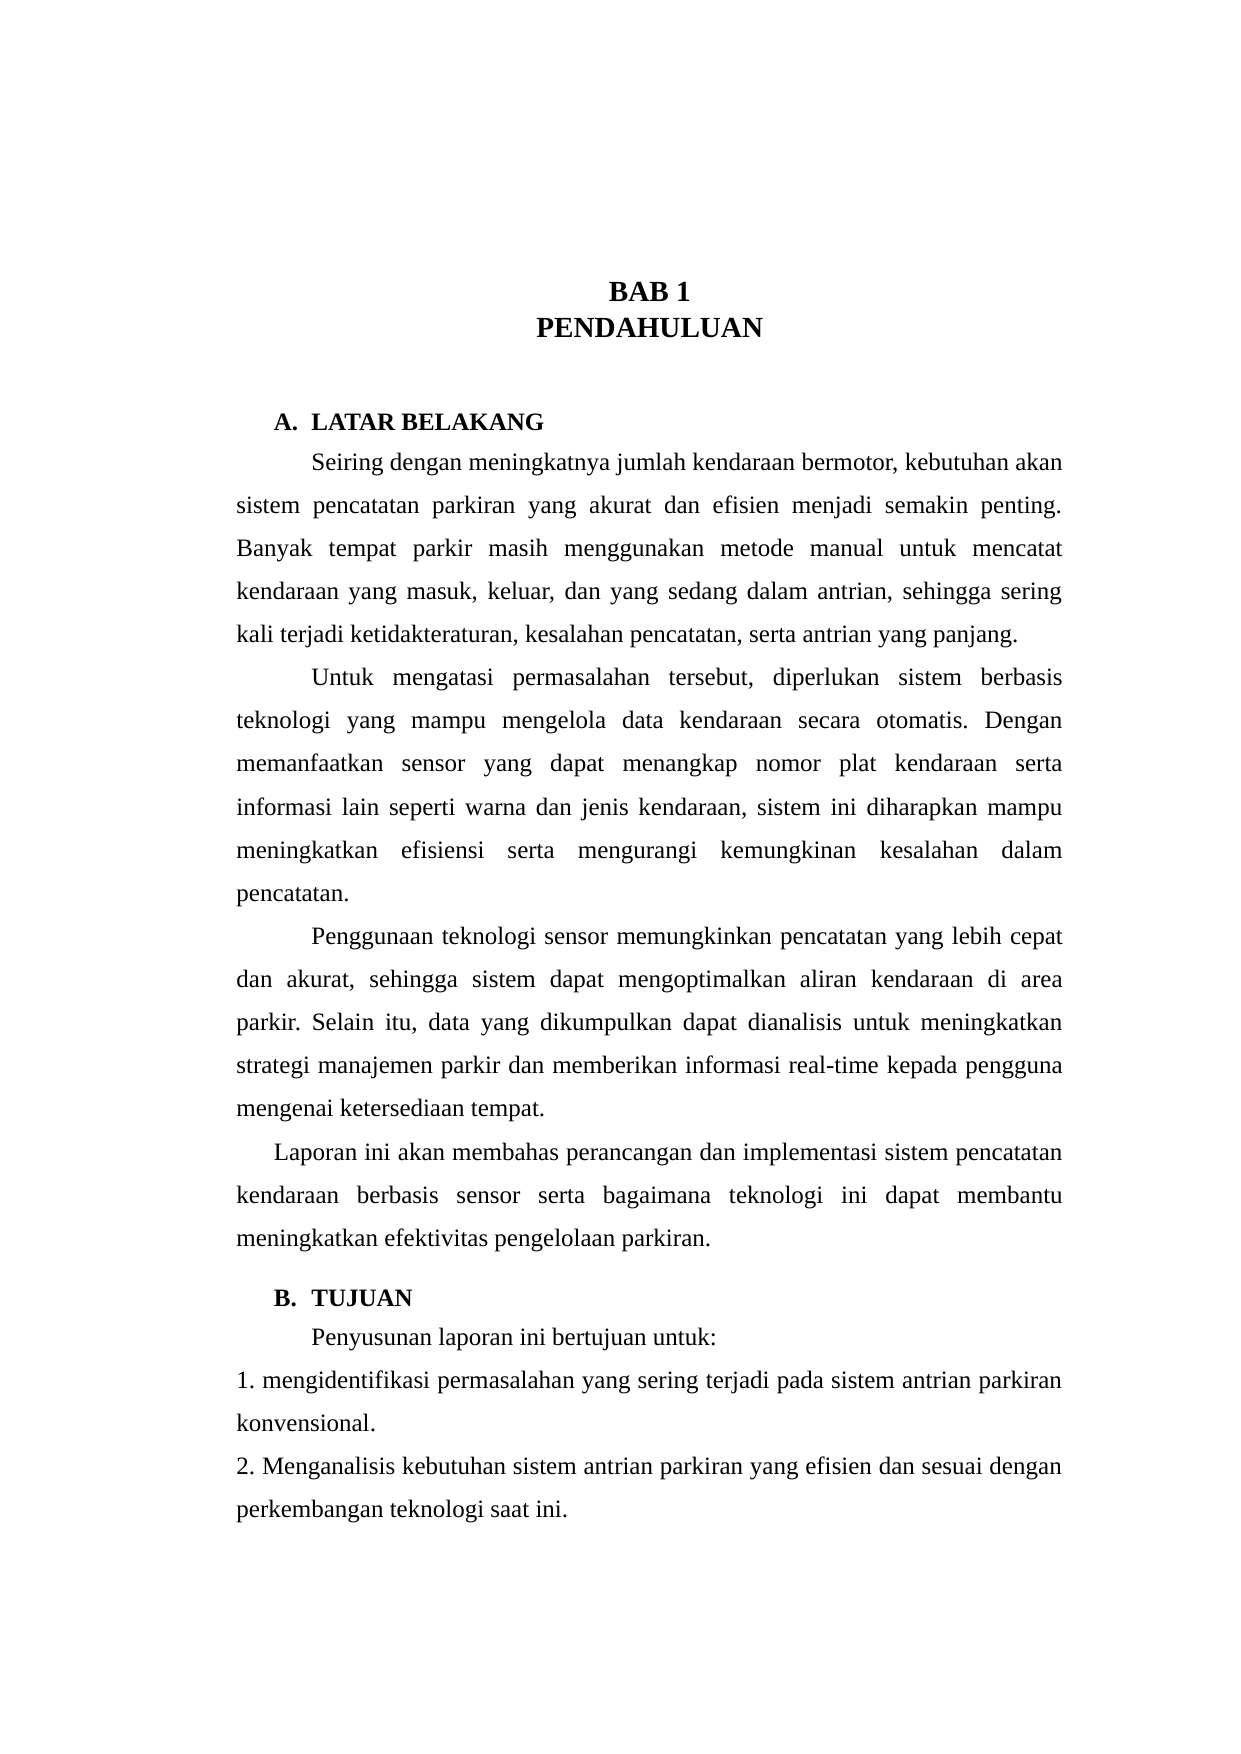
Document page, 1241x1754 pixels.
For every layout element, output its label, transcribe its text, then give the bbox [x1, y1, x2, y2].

text Penyusunan laporan ini bertujuan untuk: [236, 1322, 1063, 1351]
text Laporan ini akan membahas perancangan dan implementasi sistem pencatatan kendaraan berbasis sensor serta bagaimana teknologi ini dapat membantu meningkatkan efektivitas pengelolaan parkiran. [236, 1137, 1063, 1252]
subtitle LATAR BELAKANG [274, 407, 1063, 436]
subtitle TUJUAN [274, 1283, 1063, 1311]
text 1. mengidentifikasi permasalahan yang sering terjadi pada sistem antrian parkiran konvensional. [236, 1365, 1063, 1437]
text Penggunaan teknologi sensor memungkinkan pencatatan yang lebih cepat dan akurat, sehingga sistem dapat mengoptimalkan aliran kendaraan di area parkir. Selain itu, data yang dikumpulkan dapat dianalisis untuk meningkatkan strategi manajemen parkir dan memberikan informasi real-time kepada pengguna mengenai ketersediaan tempat. [236, 921, 1063, 1122]
text Untuk mengatasi permasalahan tersebut, diperlukan sistem berbasis teknologi yang mampu mengelola data kendaraan secara otomatis. Dengan memanfaatkan sensor yang dapat menangkap nomor plat kendaraan serta informasi lain seperti warna dan jenis kendaraan, sistem ini diharapkan mampu meningkatkan efisiensi serta mengurangi kemungkinan kesalahan dalam pencatatan. [236, 662, 1063, 907]
text Seiring dengan meningkatnya jumlah kendaraan bermotor, kebutuhan akan sistem pencatatan parkiran yang akurat dan efisien menjadi semakin penting. Banyak tempat parkir masih menggunakan metode manual untuk mencatat kendaraan yang masuk, keluar, dan yang sedang dalam antrian, sehingga sering kali terjadi ketidakteraturan, kesalahan pencatatan, serta antrian yang panjang. [236, 447, 1063, 648]
text 2. Menganalisis kebutuhan sistem antrian parkiran yang efisien dan sesuai dengan perkembangan teknologi saat ini. [236, 1451, 1063, 1523]
subtitle BAB 1 PENDAHULUAN [236, 274, 1063, 343]
